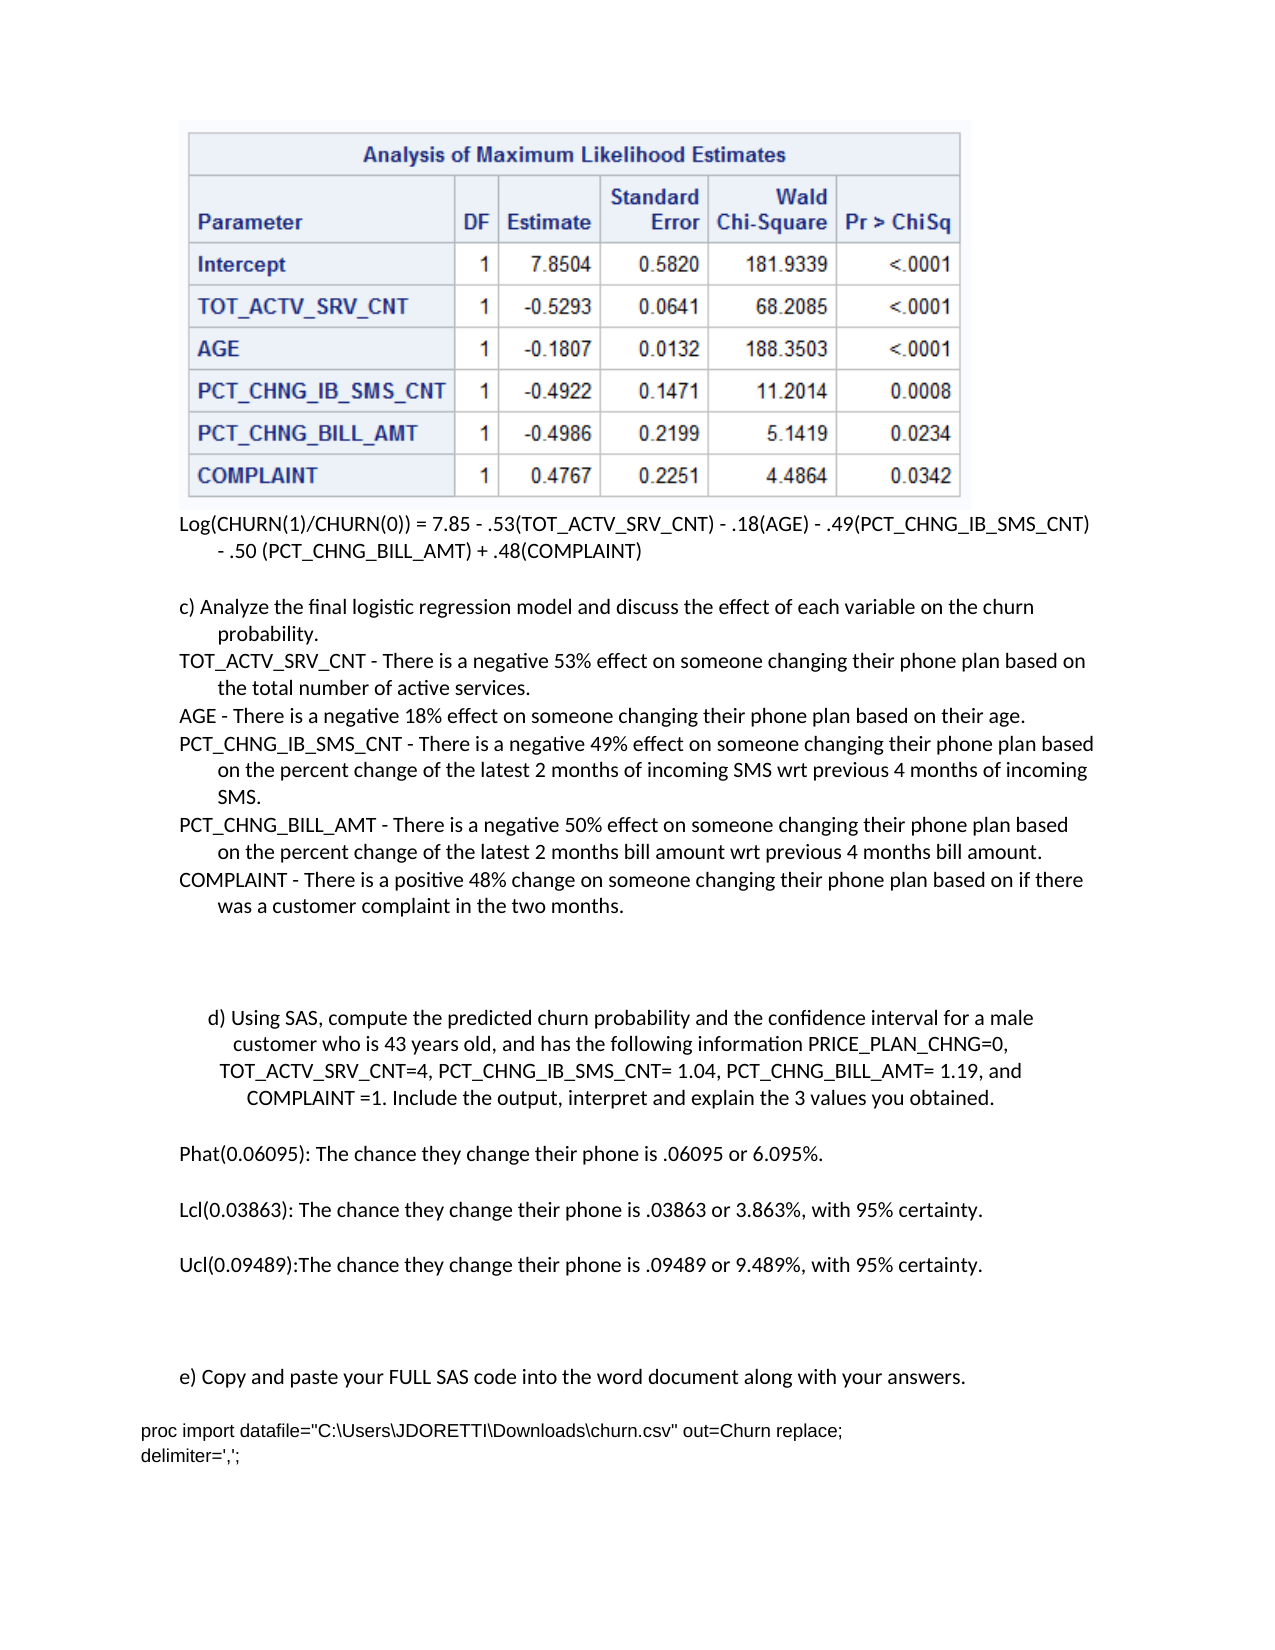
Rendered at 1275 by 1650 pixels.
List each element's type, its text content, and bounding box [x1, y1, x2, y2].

picture [179, 120, 972, 510]
text AGE - There is a negative 18% effect on someone changing their phone plan based on their age. [179, 702, 1096, 729]
text Phat(0.06095): The chance they change their phone is .06095 or 6.095%. [179, 1140, 1063, 1167]
text TOT_ACTV_SRV_CNT - There is a negative 53% effect on someone changing their phone plan based on the total number of active services. [179, 647, 1096, 701]
text PCT_CHNG_IB_SMS_CNT - There is a negative 49% effect on someone changing their phone plan based on the percent change of the latest 2 months of incoming SMS wrt previous 4 months of incoming SMS. [179, 730, 1096, 810]
text d) Using SAS, compute the predicted churn probability and the confidence interval for a male customer who is 43 years old, and has the following information PRICE_PLAN_CHNG=0, TOT_ACTV_SRV_CNT=4, PCT_CHNG_IB_SMS_CNT= 1.04, PCT_CHNG_BILL_AMT= 1.19, and COMPLAINT =1. Include the output, interpret and explain the 3 values you obtained. [179, 1004, 1063, 1111]
text e) Copy and paste your FULL SAS code into the word document along with your answers. [179, 1363, 1149, 1390]
text proc import datafile="C:\Users\JDORETTI\Downloads\churn.csv" out=Churn replace; [141, 1420, 1149, 1441]
text Lcl(0.03863): The chance they change their phone is .03863 or 3.863%, with 95% certainty. [179, 1196, 1063, 1222]
text c) Analyze the final logistic regression model and discuss the effect of each variable on the churn probability. [179, 593, 1096, 646]
text PCT_CHNG_BILL_AMT - There is a negative 50% effect on someone changing their phone plan based on the percent change of the latest 2 months bill amount wrt previous 4 months bill amount. [179, 811, 1096, 865]
text delimiter=','; [141, 1445, 1149, 1466]
text Ucl(0.09489):The chance they change their phone is .09489 or 9.489%, with 95% certainty. [179, 1252, 1063, 1278]
text COMPLAINT - There is a positive 48% change on someone changing their phone plan based on if there was a customer complaint in the two months. [179, 866, 1096, 919]
text Log(CHURN(1)/CHURN(0)) = 7.85 - .53(TOT_ACTV_SRV_CNT) - .18(AGE) - .49(PCT_CHNG_IB_SMS_CNT) - .50 (PCT_CHNG_BILL_AMT) + .48(COMPLAINT) [179, 511, 1096, 564]
